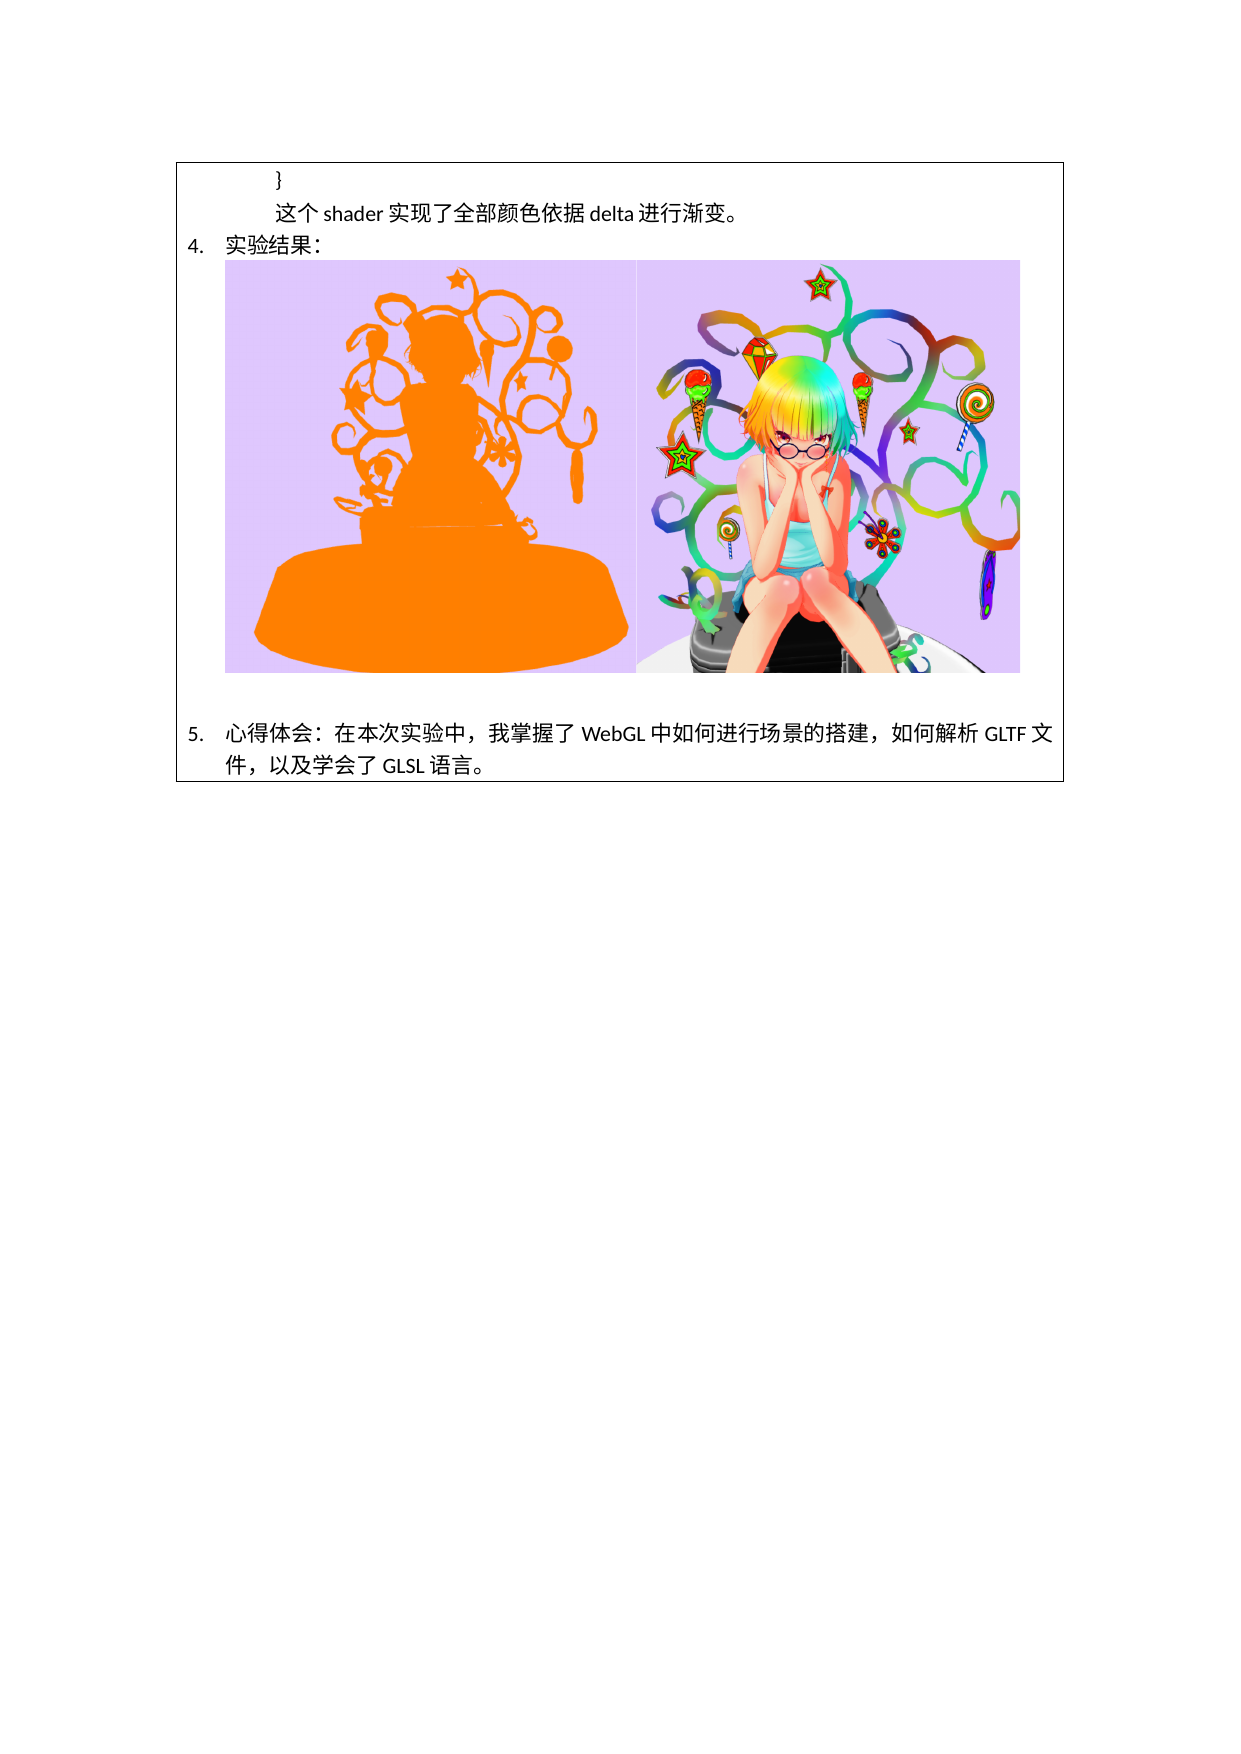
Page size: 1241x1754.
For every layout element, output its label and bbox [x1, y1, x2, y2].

table_cell [177, 163, 1063, 781]
picture [225, 260, 1021, 673]
